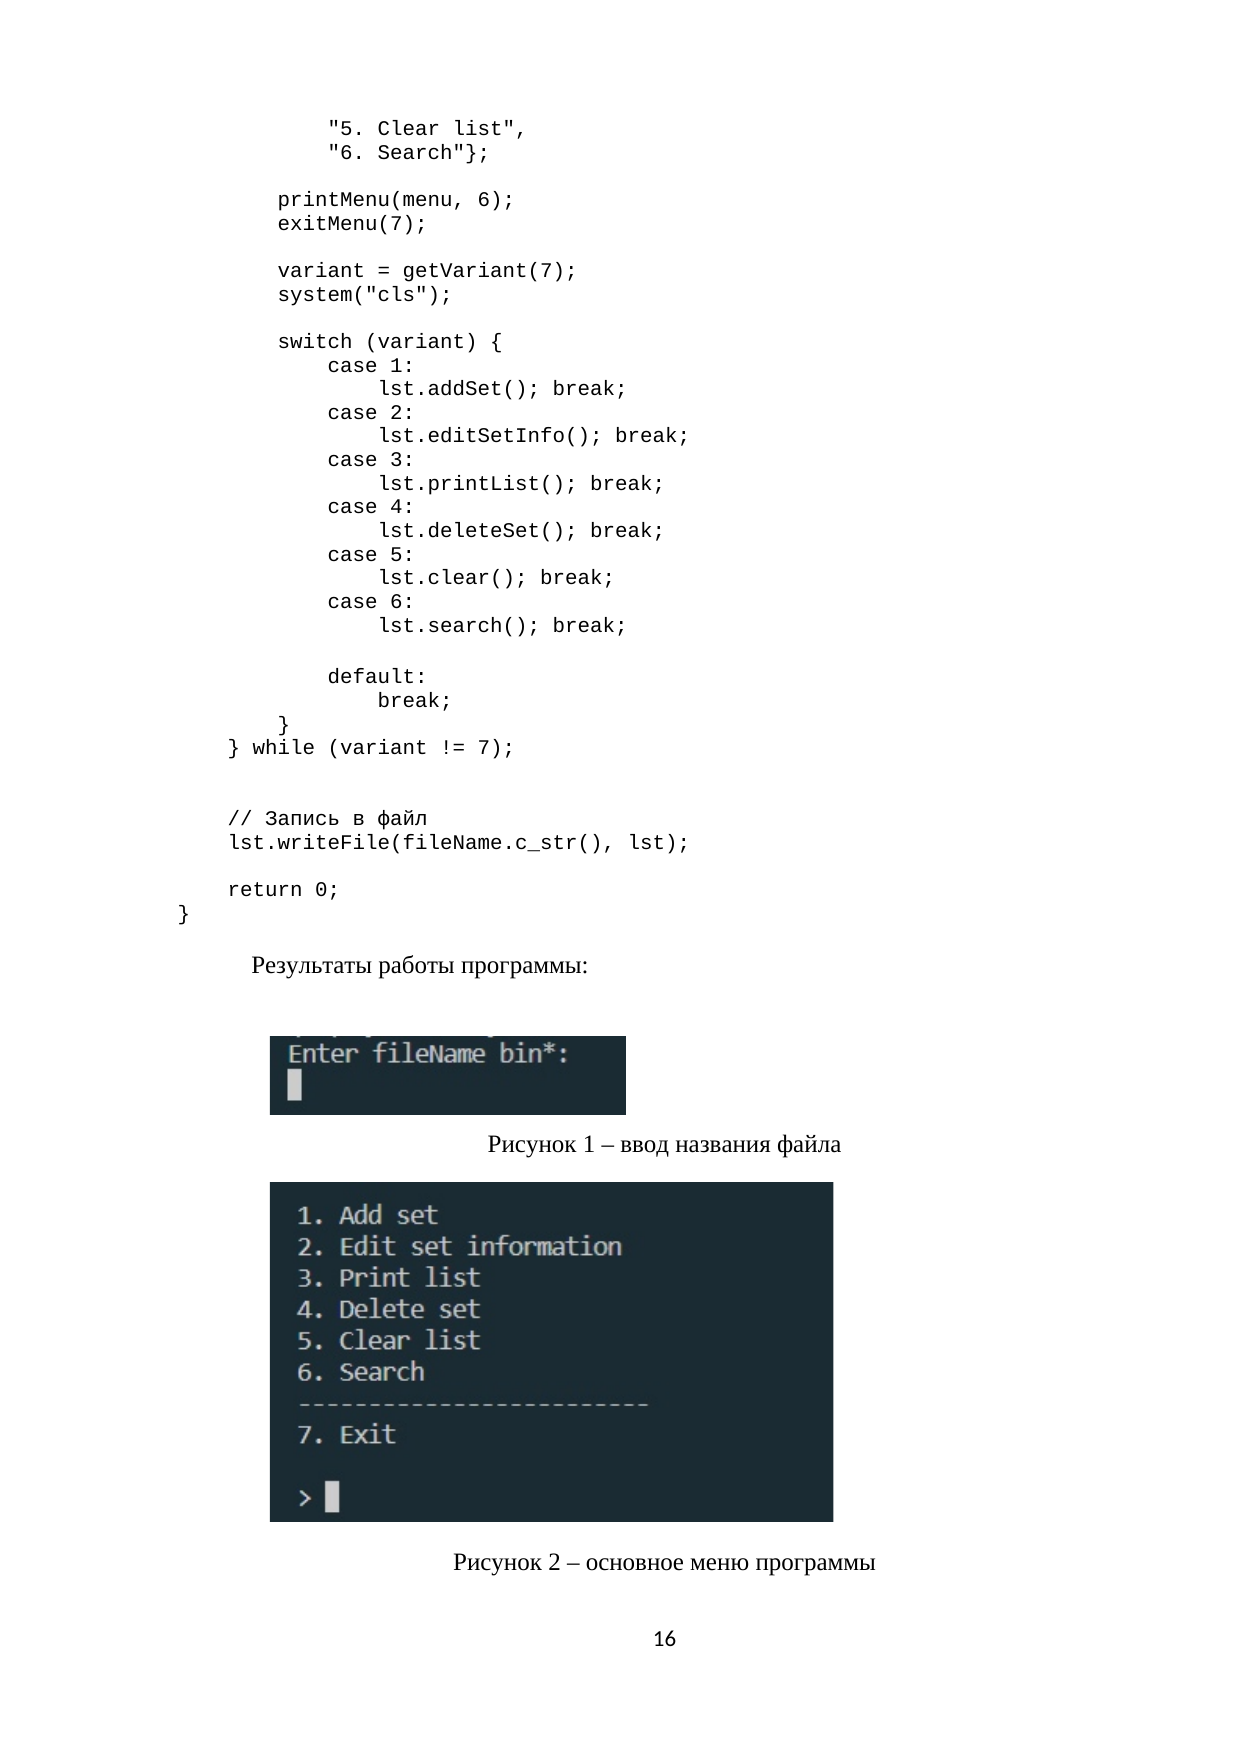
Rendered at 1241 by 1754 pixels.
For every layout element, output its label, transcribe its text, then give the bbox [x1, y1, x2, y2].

text "6. Search"}; [177, 142, 1163, 165]
text lst.printList(); break; [177, 473, 1163, 496]
text Результаты работы программы: [177, 950, 1163, 979]
text switch (variant) { [177, 331, 1163, 354]
text Рисунок 1 – ввод названия файла [177, 1129, 1152, 1158]
text lst.deleteSet(); break; [177, 520, 1163, 544]
text // Запись в файл [177, 808, 1163, 832]
text default: [177, 666, 1163, 690]
picture [269, 1182, 834, 1522]
text case 1: [177, 354, 1163, 378]
text case 2: [177, 402, 1163, 426]
text } [177, 714, 1163, 737]
text } [177, 903, 1163, 926]
text Рисунок 2 – основное меню программы [177, 1547, 1152, 1575]
text case 3: [177, 449, 1163, 473]
text case 4: [177, 496, 1163, 520]
text return 0; [177, 879, 1163, 903]
text exitMenu(7); [177, 213, 1163, 236]
text lst.writeFile(fileName.c_str(), lst); [177, 832, 1163, 856]
text system("cls"); [177, 284, 1163, 307]
text printMenu(menu, 6); [177, 189, 1163, 213]
text variant = getVariant(7); [177, 260, 1163, 284]
text lst.addSet(); break; [177, 378, 1163, 402]
text lst.clear(); break; [177, 567, 1163, 591]
picture [269, 1036, 626, 1115]
text break; [177, 690, 1163, 714]
text } while (variant != 7); [177, 737, 1163, 761]
text "5. Clear list", [177, 118, 1163, 142]
text lst.search(); break; [177, 615, 1163, 638]
text case 6: [177, 591, 1163, 615]
text case 5: [177, 544, 1163, 567]
text lst.editSetInfo(); break; [177, 426, 1163, 449]
